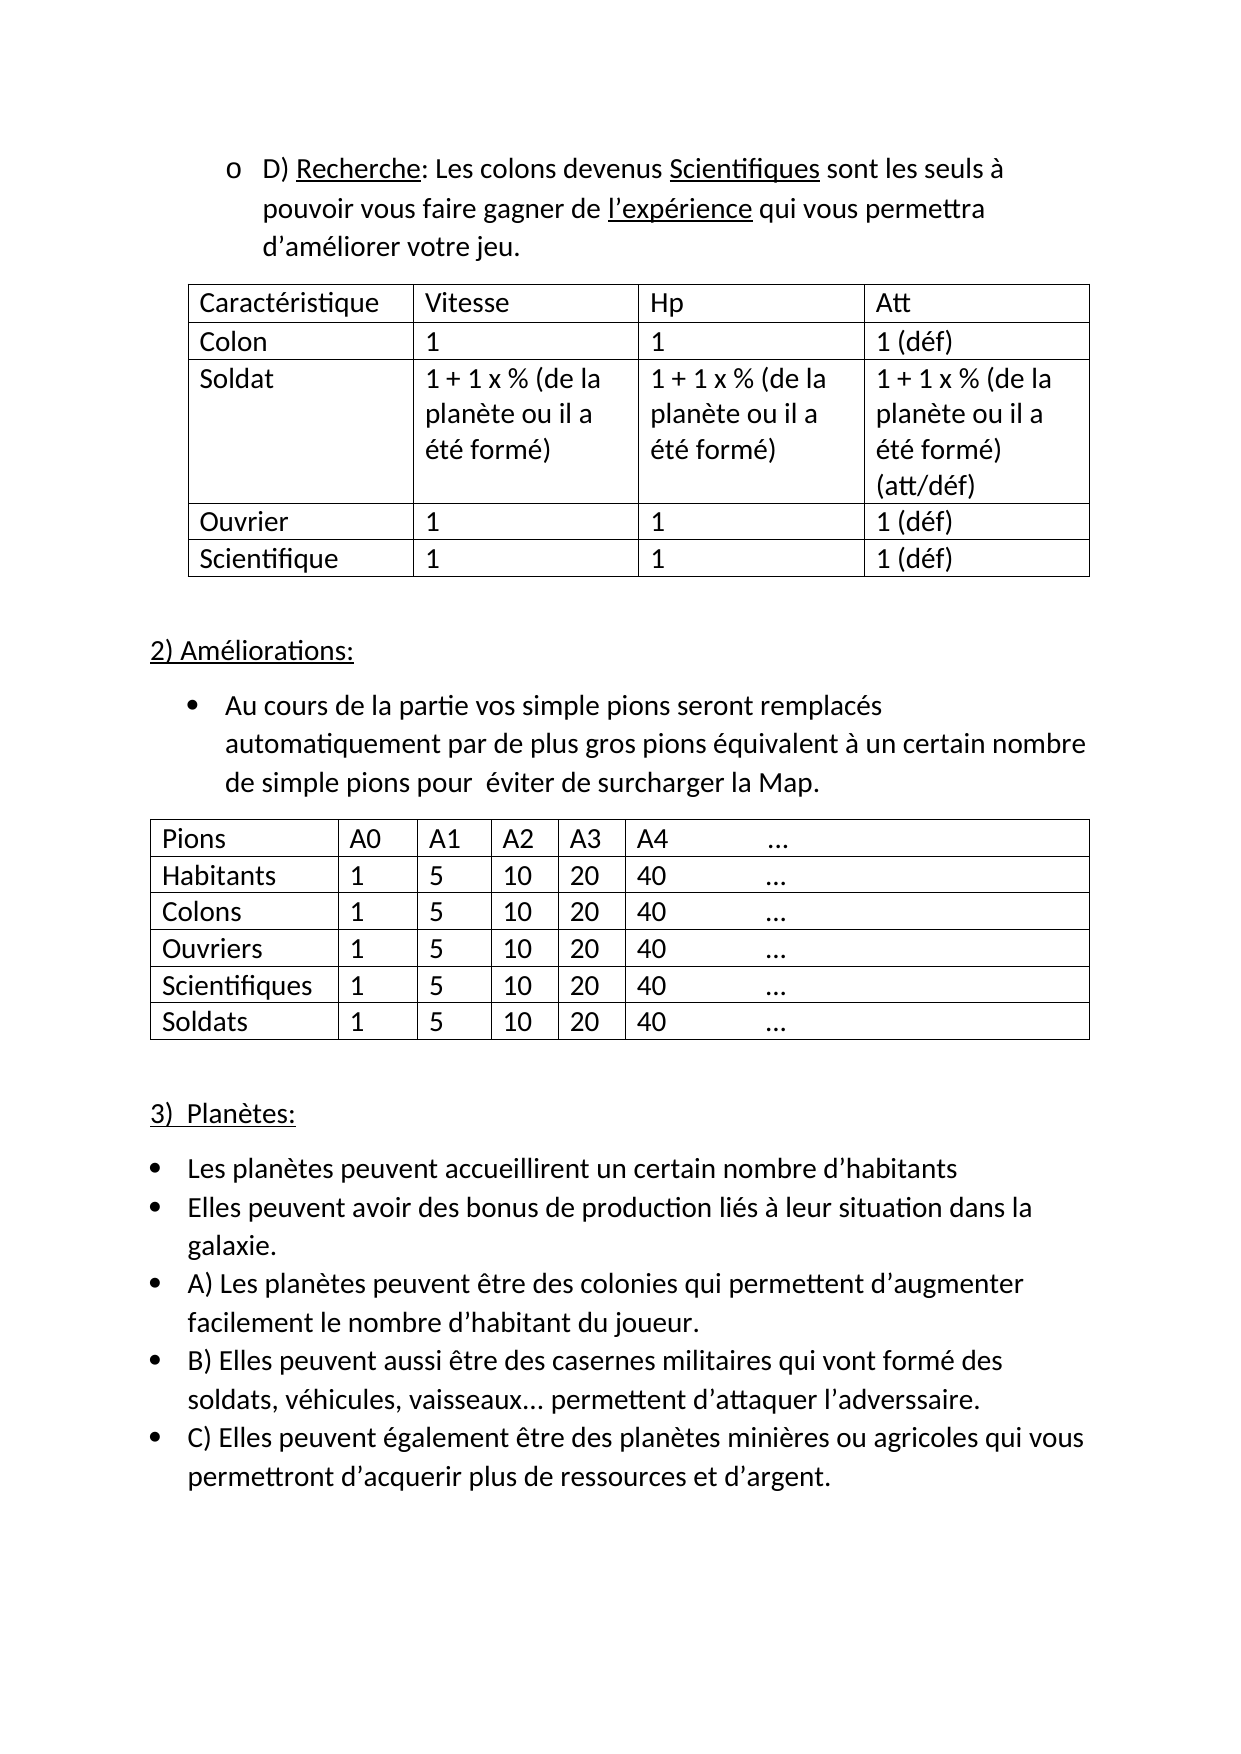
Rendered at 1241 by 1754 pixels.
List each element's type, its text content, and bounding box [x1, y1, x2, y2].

table_cell Habitants [151, 857, 338, 892]
table_cell Ouvriers [151, 930, 338, 966]
table_cell 20 [559, 1003, 625, 1039]
table_header Pions [151, 820, 338, 856]
table_cell 5 [418, 930, 491, 966]
table_cell Colons [151, 893, 338, 929]
table_cell Soldats [151, 1003, 338, 1039]
list Les planètes peuvent accueillirent un certain nombre d’habitants [150, 1150, 1090, 1186]
table_cell Colon [189, 323, 413, 359]
table_cell 1 + 1 x % (de la planète ou il a été formé) [639, 360, 864, 502]
table_cell 1 [339, 1003, 417, 1039]
table_cell 1 (déf) [865, 540, 1089, 576]
table_cell 40 ... [626, 930, 1089, 966]
table_header A2 [492, 820, 558, 856]
table_cell 40 ... [626, 857, 1089, 892]
table_cell 40 ... [626, 967, 1089, 1002]
table_cell 1 [339, 857, 417, 892]
table_cell 10 [492, 1003, 558, 1039]
table_header A0 [339, 820, 417, 856]
table_cell 1 (déf) [865, 323, 1089, 359]
table_header A3 [559, 820, 625, 856]
table_header Vitesse [414, 285, 638, 322]
table_header Caractéristique [189, 285, 413, 322]
table_cell 1 [339, 967, 417, 1002]
list Au cours de la partie vos simple pions seront remplacés automatiquement par de plus gros pions équivalent à un certain nombre de simple pions pour éviter de surcharger la Map. [187, 687, 1090, 799]
table_cell 1 [414, 323, 638, 359]
list D) Recherche: Les colons devenus Scientifiques sont les seuls à pouvoir vous faire gagner de l’expérience qui vous permettra d’améliorer votre jeu. [225, 150, 1090, 264]
table_cell 1 [339, 930, 417, 966]
list Elles peuvent avoir des bonus de production liés à leur situation dans la galaxie. [150, 1189, 1090, 1263]
table_cell 1 [639, 504, 864, 539]
table_cell 20 [559, 857, 625, 892]
text 3) Planètes: [150, 1095, 1090, 1131]
table_cell 1 [639, 540, 864, 576]
table_header Hp [639, 285, 864, 322]
table_cell 20 [559, 930, 625, 966]
table_cell 20 [559, 967, 625, 1002]
table_cell 1 [339, 893, 417, 929]
table_cell 10 [492, 893, 558, 929]
table_cell 10 [492, 967, 558, 1002]
table_cell Soldat [189, 360, 413, 502]
table_cell Scientifique [189, 540, 413, 576]
table_header Att [865, 285, 1089, 322]
table_header A1 [418, 820, 491, 856]
table_cell 10 [492, 930, 558, 966]
table_cell Scientifiques [151, 967, 338, 1002]
table_cell 20 [559, 893, 625, 929]
table_cell 5 [418, 893, 491, 929]
list C) Elles peuvent également être des planètes minières ou agricoles qui vous permettront d’acquerir plus de ressources et d’argent. [150, 1419, 1090, 1493]
table_cell 1 [414, 504, 638, 539]
text 2) Améliorations: [150, 632, 1090, 667]
table_cell 1 (déf) [865, 504, 1089, 539]
table_cell 40 ... [626, 893, 1089, 929]
table_cell 1 [414, 540, 638, 576]
table_cell 10 [492, 857, 558, 892]
table_cell 40 ... [626, 1003, 1089, 1039]
table_cell 1 + 1 x % (de la planète ou il a été formé) [414, 360, 638, 502]
table_cell 1 [639, 323, 864, 359]
list B) Elles peuvent aussi être des casernes militaires qui vont formé des soldats, véhicules, vaisseaux... permettent d’attaquer l’adverssaire. [150, 1342, 1090, 1416]
table_cell 5 [418, 1003, 491, 1039]
table_cell 1 + 1 x % (de la planète ou il a été formé) (att/déf) [865, 360, 1089, 502]
table_cell 5 [418, 857, 491, 892]
table_cell 5 [418, 967, 491, 1002]
list A) Les planètes peuvent être des colonies qui permettent d’augmenter facilement le nombre d’habitant du joueur. [150, 1266, 1090, 1339]
table_header A4 ... [626, 820, 1089, 856]
table_cell Ouvrier [189, 504, 413, 539]
